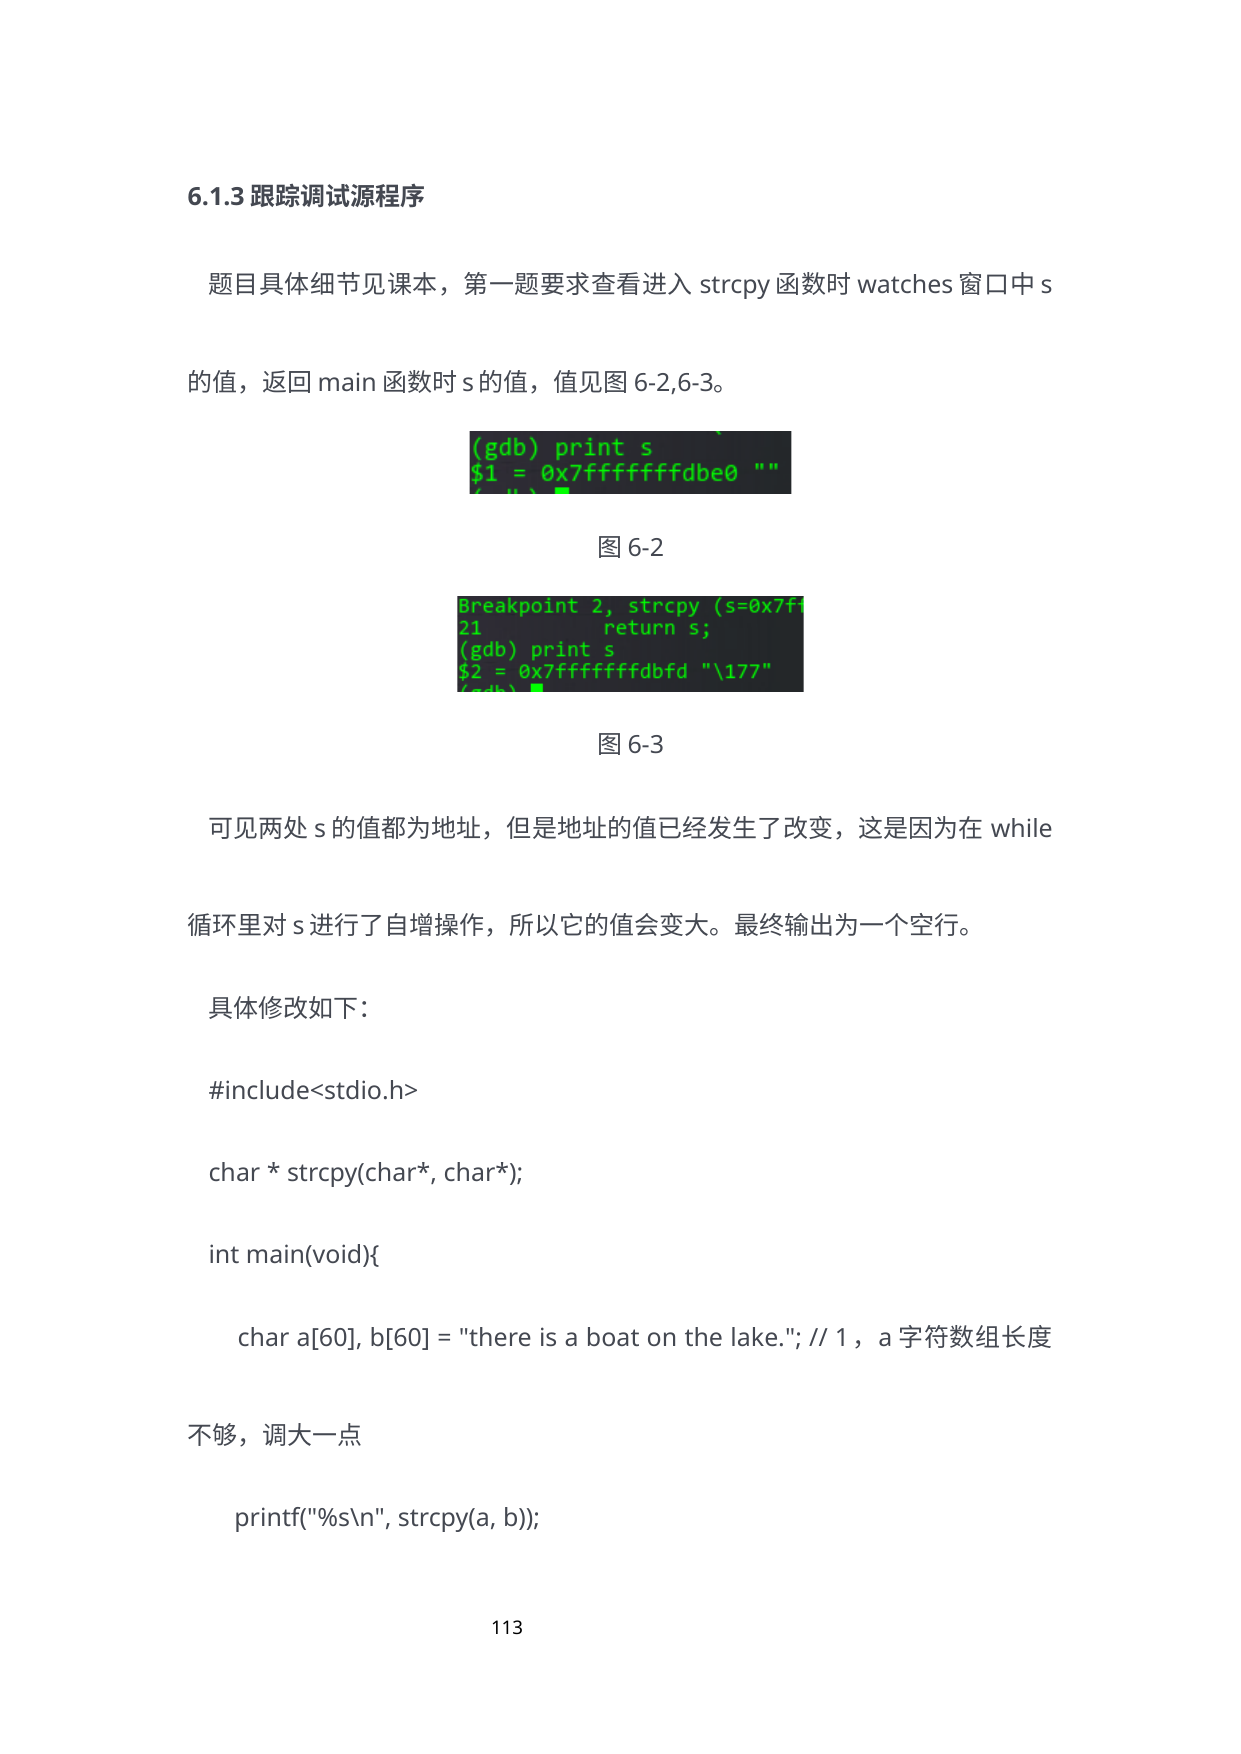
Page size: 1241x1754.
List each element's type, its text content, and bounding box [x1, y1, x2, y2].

text int main(void){ [187, 1221, 1053, 1286]
text 具体修改如下： [187, 974, 1053, 1039]
picture [469, 431, 792, 494]
picture [457, 596, 804, 692]
text 图6-3 [187, 711, 1053, 776]
text 题目具体细节见课本，第一题要求查看进入strcpy函数时watches窗口中s的值，返回main函数时s的值，值见图6-2,6-3。 [187, 250, 1053, 413]
text 图6-2 [187, 513, 1053, 578]
text 可见两处s的值都为地址，但是地址的值已经发生了改变，这是因为在while循环里对s进行了自增操作，所以它的值会变大。最终输出为一个空行。 [187, 794, 1053, 956]
text char a[60], b[60] = "there is a boat on the lake."; // 1，a字符数组长度不够，调大一点 [187, 1303, 1053, 1466]
text #include<stdio.h> [187, 1057, 1053, 1122]
subtitle 6.1.3跟踪调试源程序 [187, 162, 1053, 227]
text char * strcpy(char*, char*); [187, 1139, 1053, 1204]
text printf("%s\n", strcpy(a, b)); [187, 1484, 1053, 1549]
